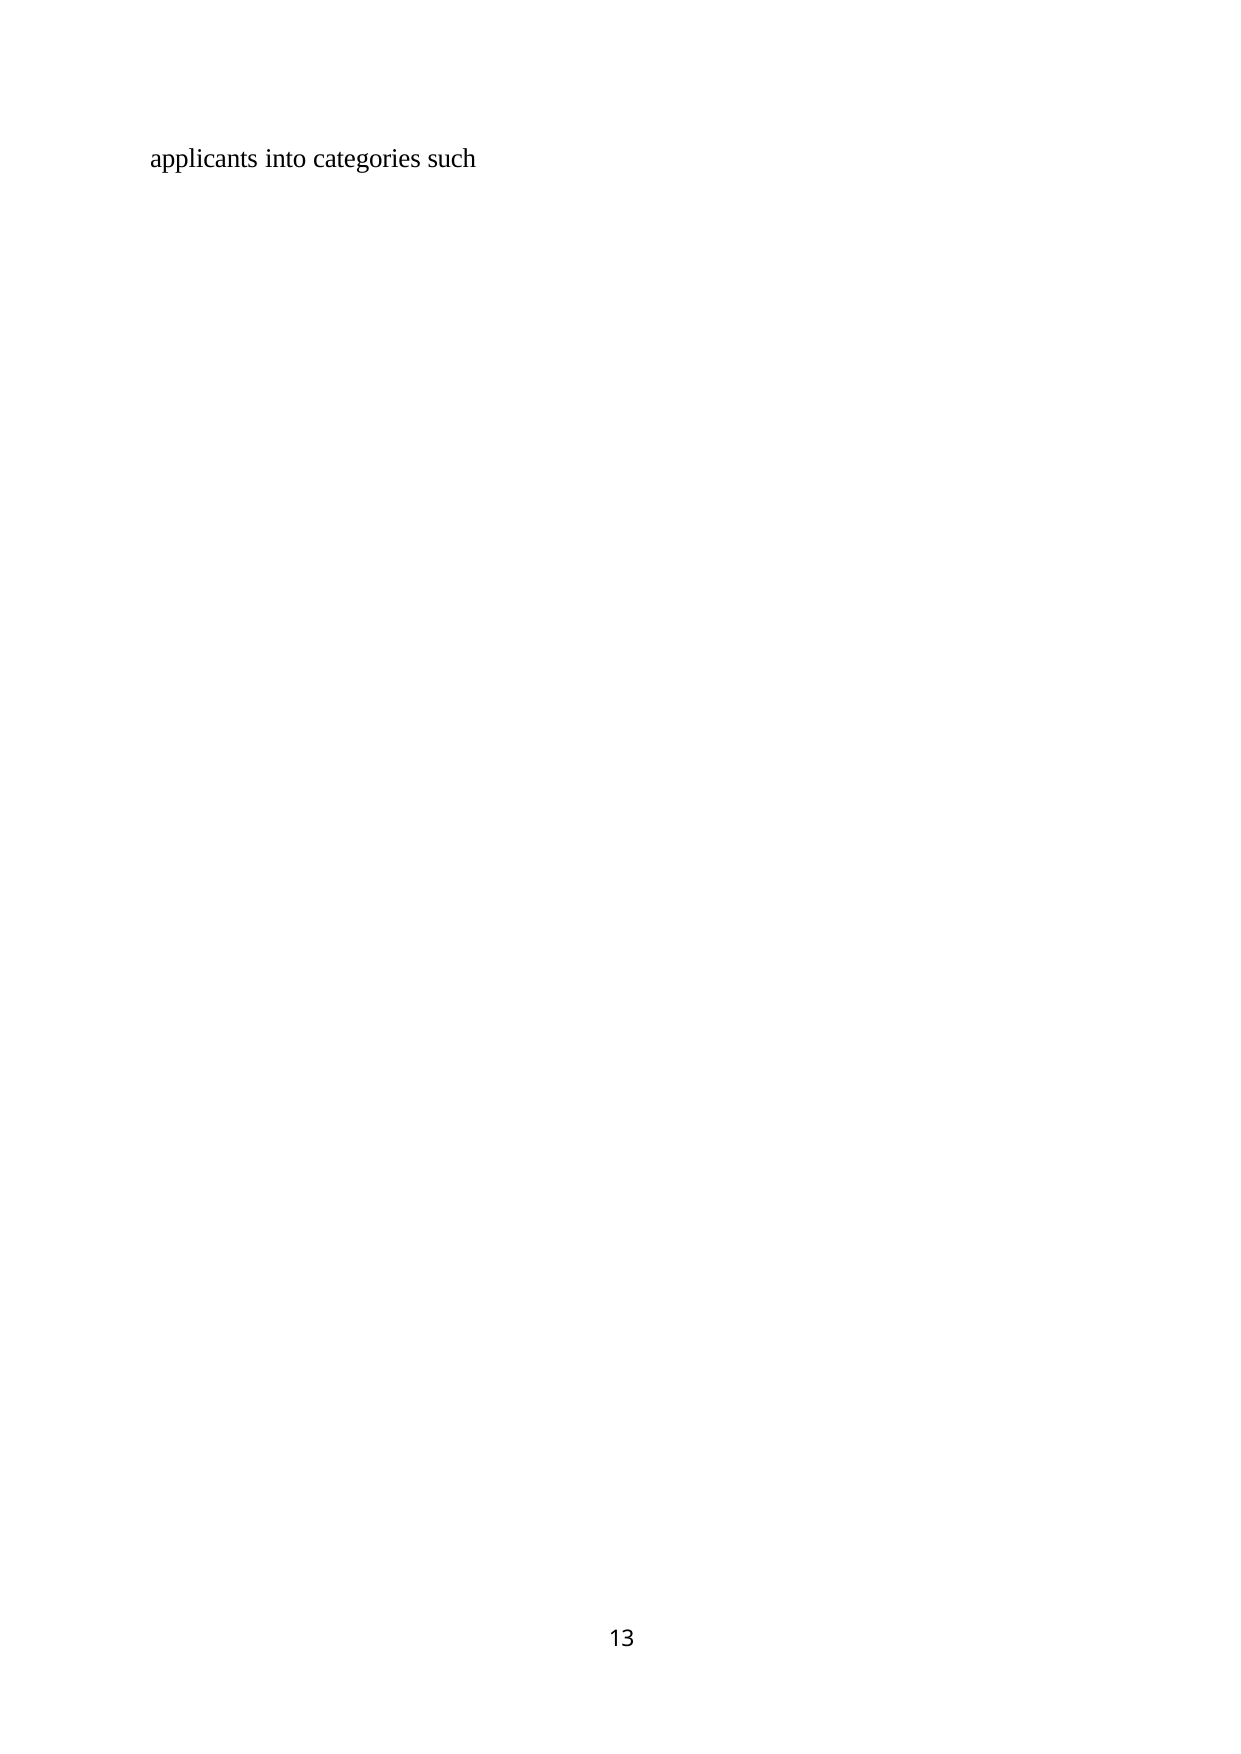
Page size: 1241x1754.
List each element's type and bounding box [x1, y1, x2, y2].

text [150, 142, 1090, 173]
